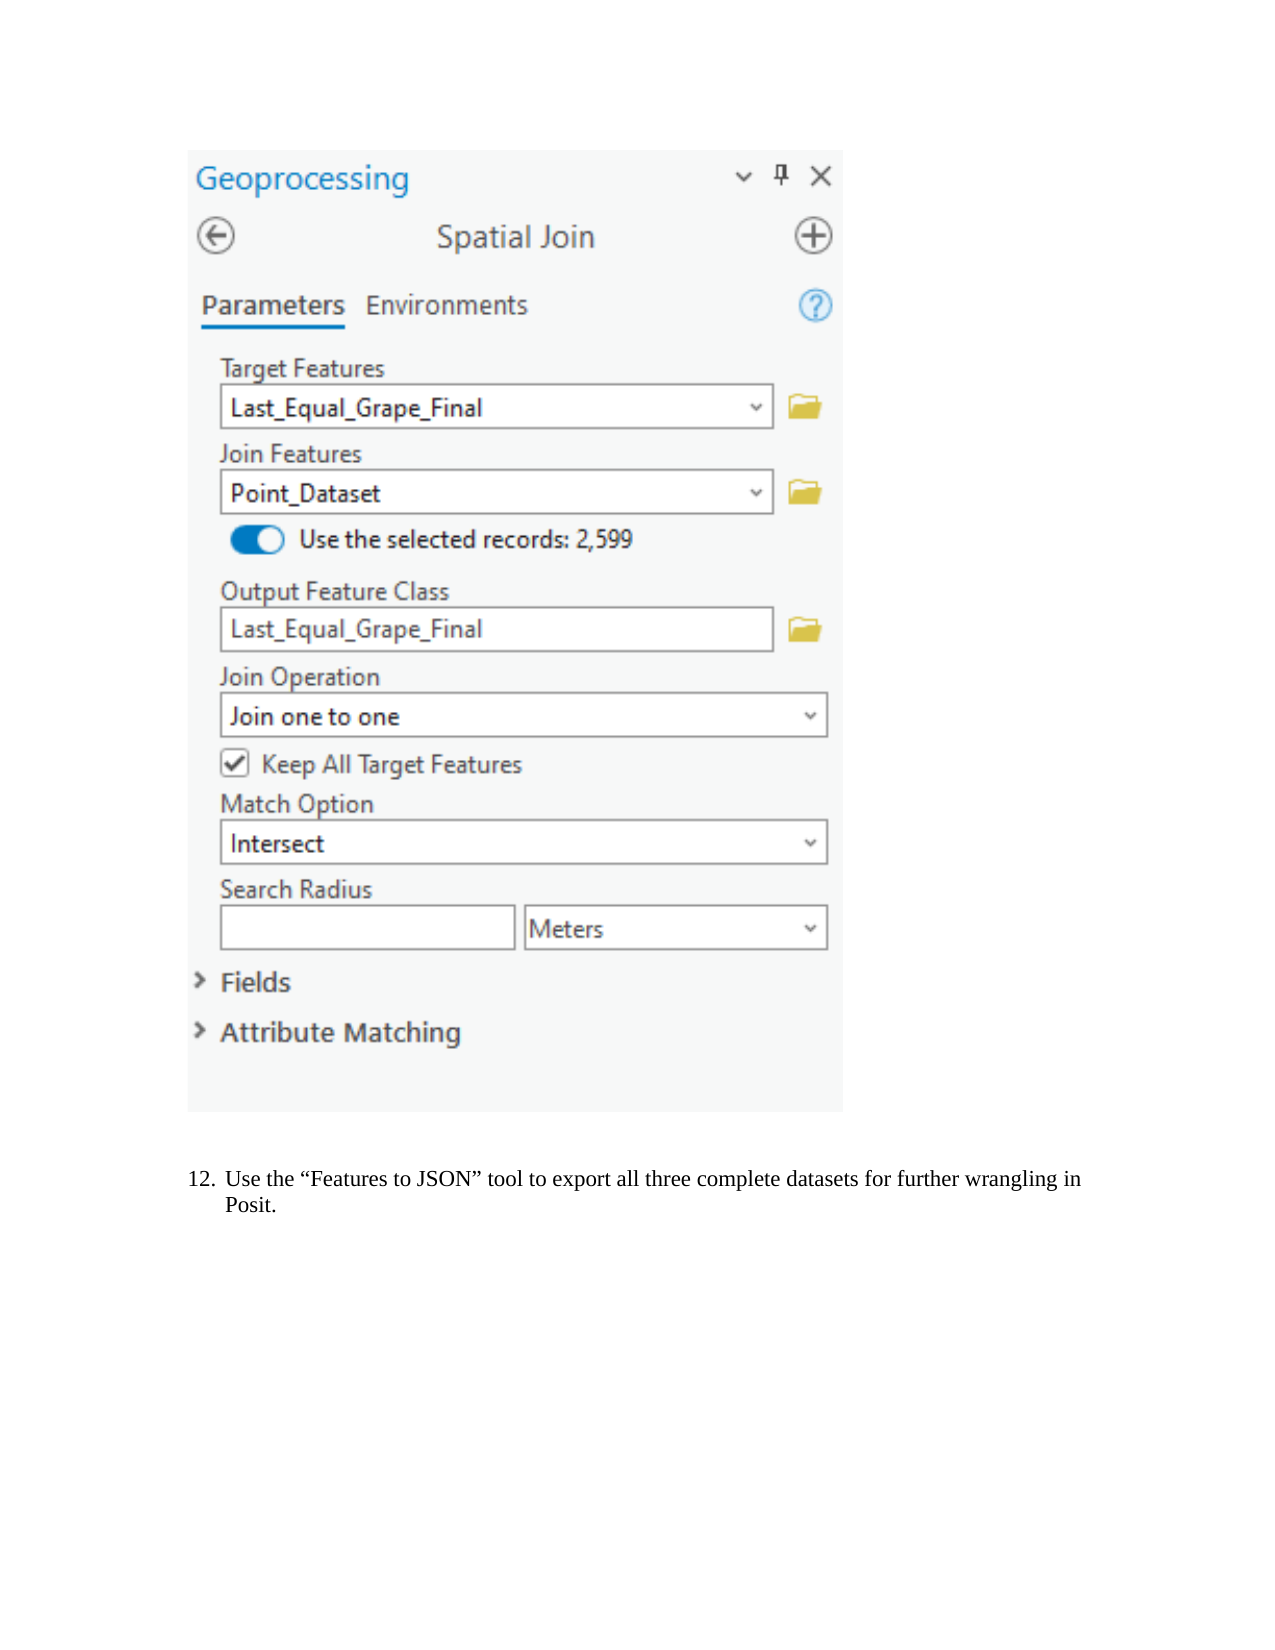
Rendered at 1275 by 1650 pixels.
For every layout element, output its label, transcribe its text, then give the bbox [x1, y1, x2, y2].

list Use the “Features to JSON” tool to export all three complete datasets for further wrangling in Posit. [187, 1165, 1125, 1217]
picture [187, 150, 843, 1112]
